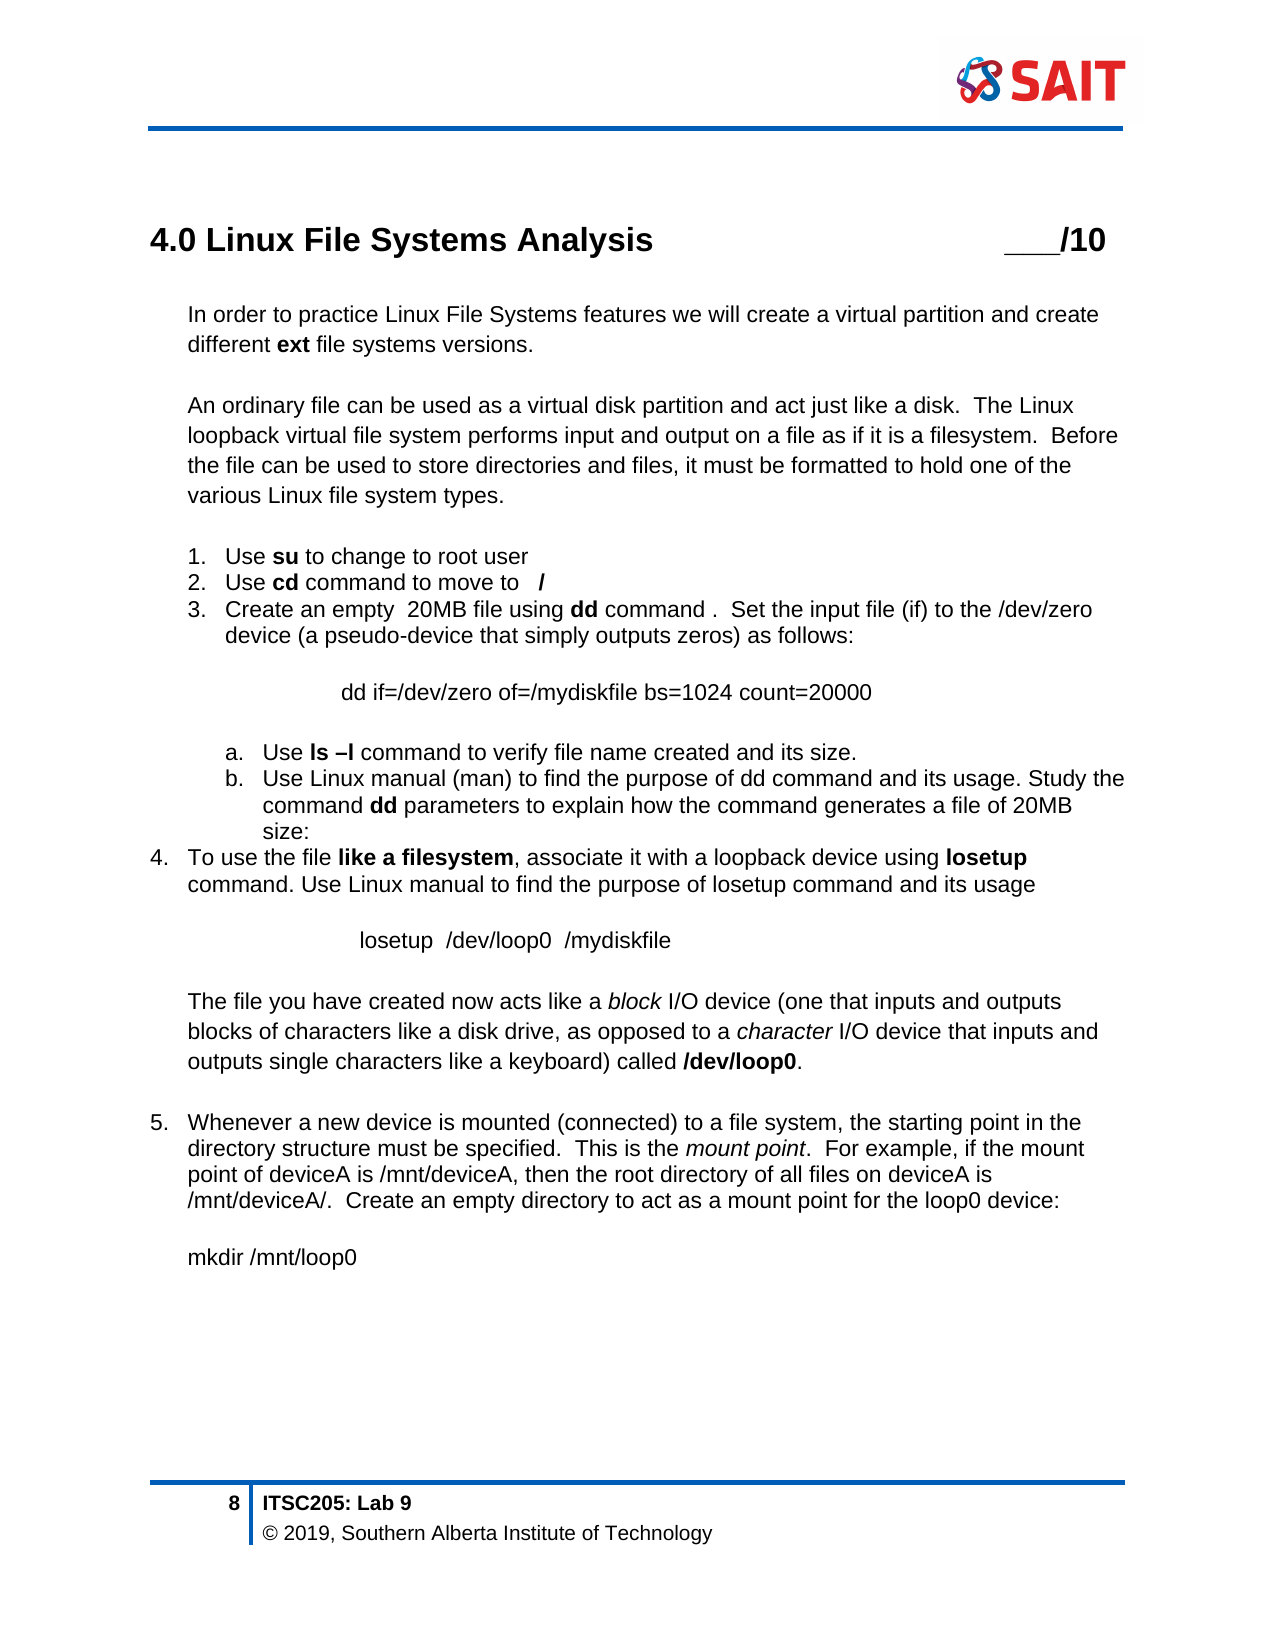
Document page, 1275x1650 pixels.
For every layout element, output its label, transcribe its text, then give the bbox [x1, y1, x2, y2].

list Create an empty 20MB file using dd command . Set the input file (if) to the /dev/zero device (a pseudo-device that simply outputs zeros) as follows: [187, 596, 1125, 648]
subtitle 4.0 Linux File Systems Analysis ___/10 [150, 220, 1125, 258]
text An ordinary file can be used as a virtual disk partition and act just like a disk. The Linux loopback virtual file system performs input and output on a file as if it is a filesystem. Before the file can be used to store directories and files, it must be formatted to hold one of the various Linux file system types. [187, 392, 1125, 509]
list Use ls –l command to verify file name created and its size. [225, 739, 1125, 765]
text dd if=/dev/zero of=/mydiskfile bs=1024 count=20000 [150, 678, 1125, 705]
text mkdir /mnt/loop0 [187, 1244, 1125, 1270]
text In order to practice Linux File Systems features we will create a virtual partition and create different ext file systems versions. [187, 301, 1125, 358]
list Use cd command to move to / [187, 569, 1125, 596]
list Use su to change to root user [187, 543, 1125, 569]
list Whenever a new device is mounted (connected) to a file system, the starting point in the directory structure must be specified. This is the mount point. For example, if the mount point of deviceA is /mnt/deviceA, then the root directory of all files on deviceA is /mnt/deviceA/. Create an empty directory to act as a mount point for the loop0 device: [150, 1108, 1125, 1214]
text losetup /dev/loop0 /mydiskfile [187, 927, 1125, 953]
text The file you have created now acts like a block I/O device (one that inputs and outputs blocks of characters like a disk drive, as opposed to a character I/O device that inputs and outputs single characters like a keyboard) called /dev/loop0. [187, 988, 1125, 1074]
list To use the file like a filesystem, associate it with a loopback device using losetup command. Use Linux manual to find the purpose of losetup command and its usage [150, 844, 1125, 897]
list Use Linux manual (man) to find the purpose of dd command and its usage. Study the command dd parameters to explain how the command generates a file of 20MB size: [225, 765, 1125, 844]
picture [937, 37, 1145, 123]
